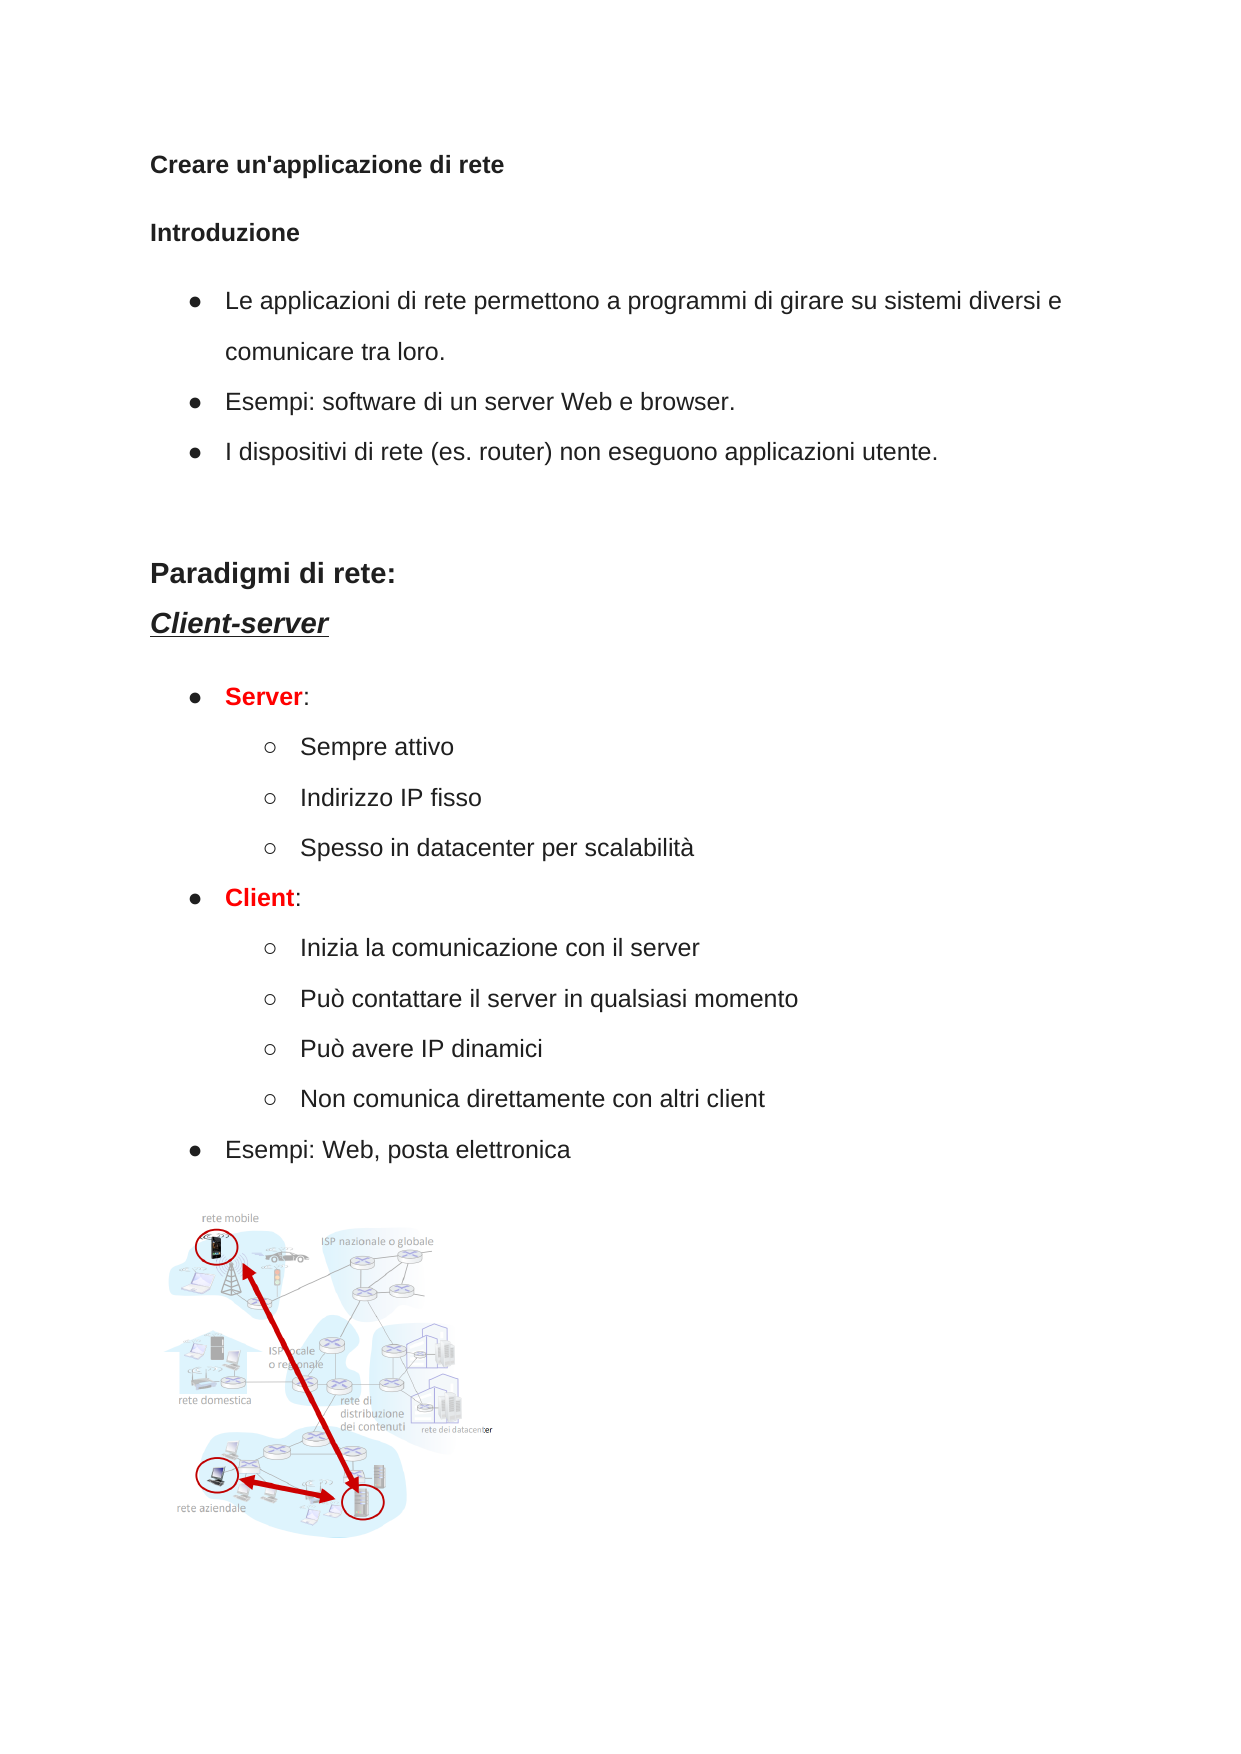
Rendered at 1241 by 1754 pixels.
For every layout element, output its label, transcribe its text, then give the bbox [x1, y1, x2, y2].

list Può contattare il server in qualsiasi momento [262, 984, 1090, 1012]
subtitle Creare un'applicazione di rete [150, 150, 1090, 179]
picture [150, 1191, 497, 1539]
subtitle Paradigmi di rete: Client-server [150, 556, 1090, 640]
list Esempi: Web, posta elettronica [187, 1135, 1090, 1163]
subtitle Introduzione [150, 218, 1090, 247]
list Può avere IP dinamici [262, 1034, 1090, 1063]
list Sempre attivo [262, 732, 1090, 761]
list Server: [187, 682, 1090, 711]
list Le applicazioni di rete permettono a programmi di girare su sistemi diversi e comunicare tra loro. [187, 286, 1090, 365]
list Client: [187, 883, 1090, 912]
list Spesso in datacenter per scalabilità [262, 833, 1090, 862]
list Indirizzo IP fisso [262, 782, 1090, 811]
list Esempi: software di un server Web e browser. [187, 387, 1090, 416]
list I dispositivi di rete (es. router) non eseguono applicazioni utente. [187, 437, 1090, 466]
list Non comunica direttamente con altri client [262, 1084, 1090, 1113]
list Inizia la comunicazione con il server [262, 933, 1090, 962]
